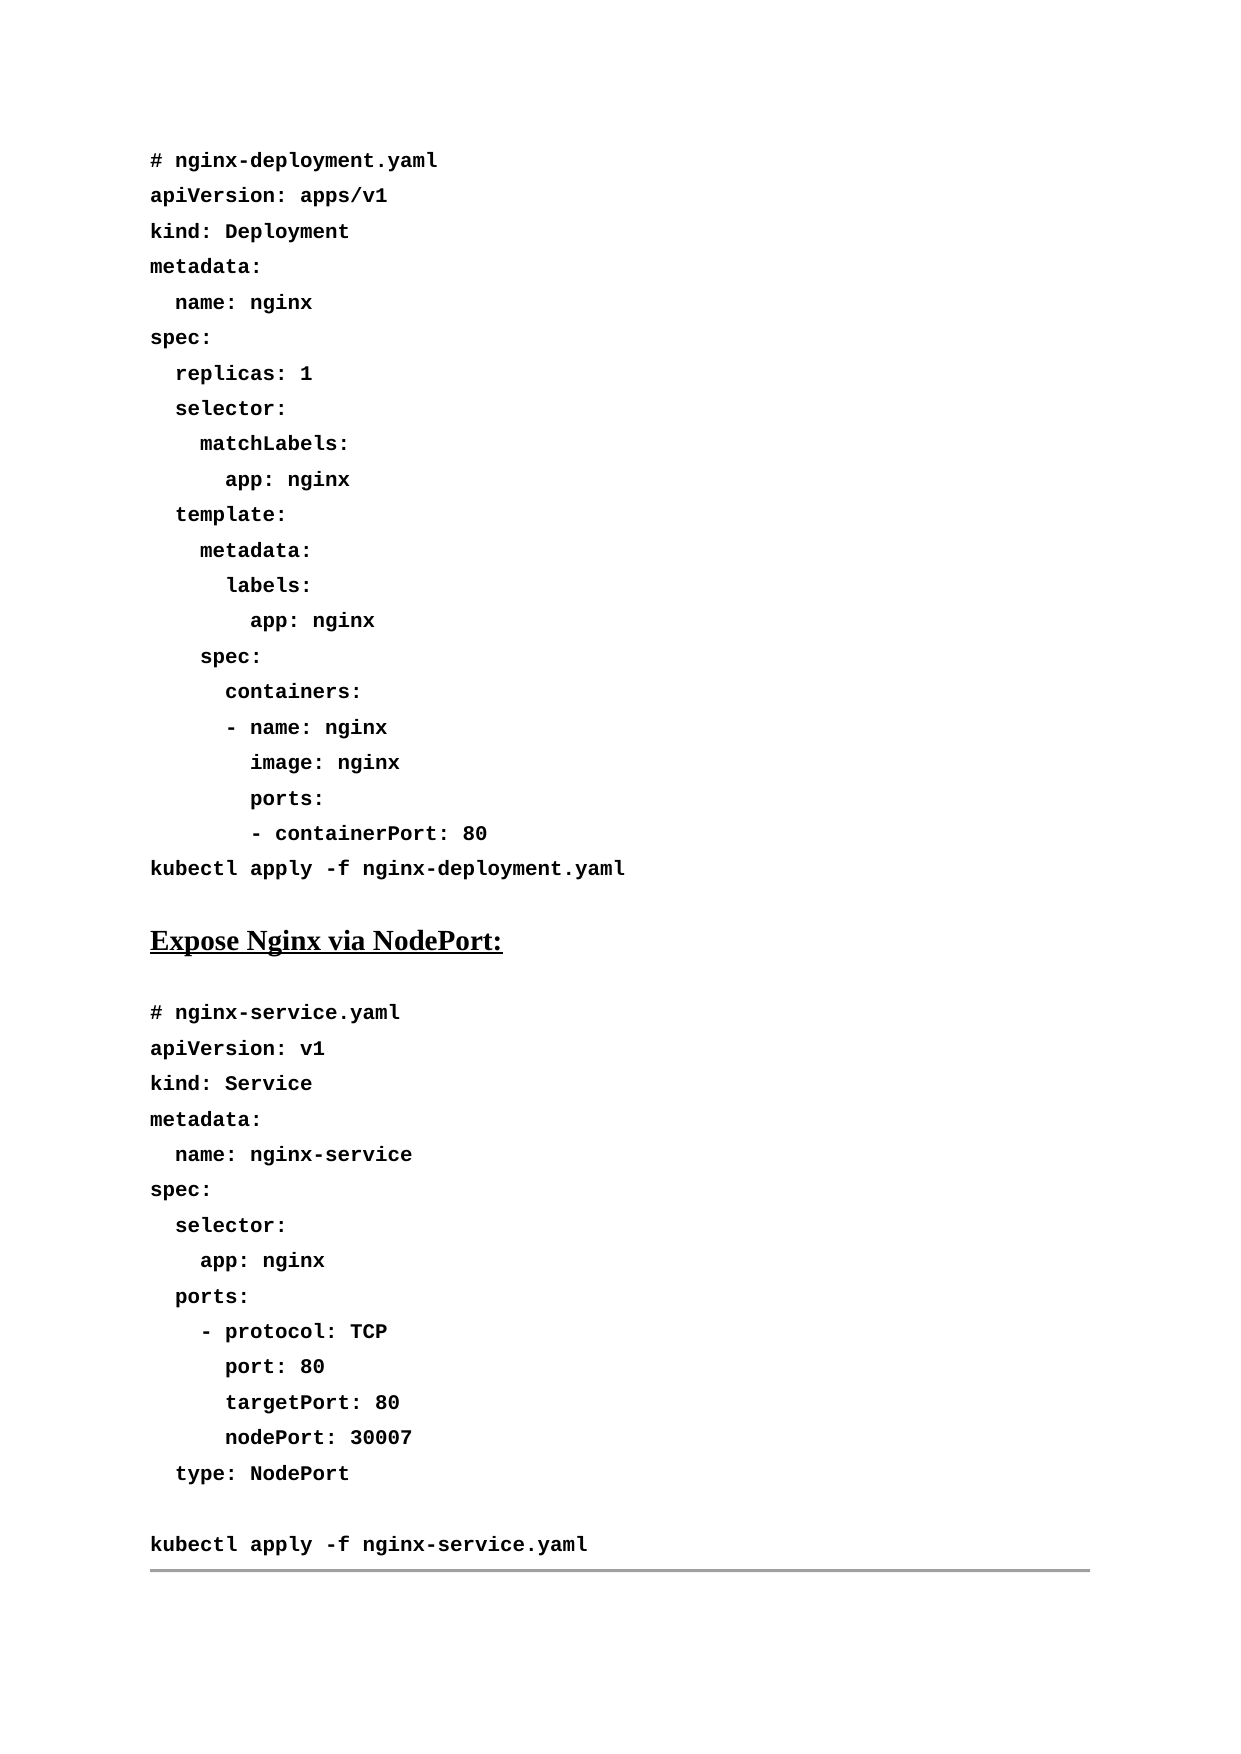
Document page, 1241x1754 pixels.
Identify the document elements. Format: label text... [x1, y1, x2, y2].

text labels: [150, 575, 1090, 599]
text ports: [150, 787, 1090, 811]
text template: [150, 504, 1090, 528]
text apiVersion: v1 [150, 1038, 1090, 1061]
text selector: [150, 1215, 1090, 1238]
text name: nginx [150, 292, 1090, 315]
text app: nginx [150, 469, 1090, 492]
text - name: nginx [150, 717, 1090, 740]
text type: NodePort [150, 1463, 1090, 1486]
text apiVersion: apps/v1 [150, 185, 1090, 209]
text port: 80 [150, 1357, 1090, 1380]
text spec: [150, 646, 1090, 669]
text replicas: 1 [150, 362, 1090, 386]
text - containerPort: 80 [150, 823, 1090, 847]
text kind: Deployment [150, 221, 1090, 244]
text name: nginx-service [150, 1144, 1090, 1168]
text nodePort: 30007 [150, 1427, 1090, 1451]
text targetPort: 80 [150, 1392, 1090, 1416]
text kubectl apply -f nginx-deployment.yaml [150, 858, 1090, 882]
text matchLabels: [150, 433, 1090, 457]
text # nginx-deployment.yaml [150, 150, 1090, 174]
text app: nginx [150, 1250, 1090, 1274]
text app: nginx [150, 610, 1090, 634]
text metadata: [150, 1109, 1090, 1132]
text spec: [150, 1179, 1090, 1203]
text # nginx-service.yaml [150, 1002, 1090, 1026]
text kind: Service [150, 1073, 1090, 1097]
text ports: [150, 1286, 1090, 1309]
text image: nginx [150, 752, 1090, 776]
text metadata: [150, 539, 1090, 563]
text Expose Nginx via NodePort: [150, 923, 1090, 956]
text selector: [150, 398, 1090, 422]
text kubectl apply -f nginx-service.yaml [150, 1534, 1090, 1557]
text containers: [150, 681, 1090, 705]
text spec: [150, 327, 1090, 351]
text - protocol: TCP [150, 1321, 1090, 1345]
text metadata: [150, 256, 1090, 280]
